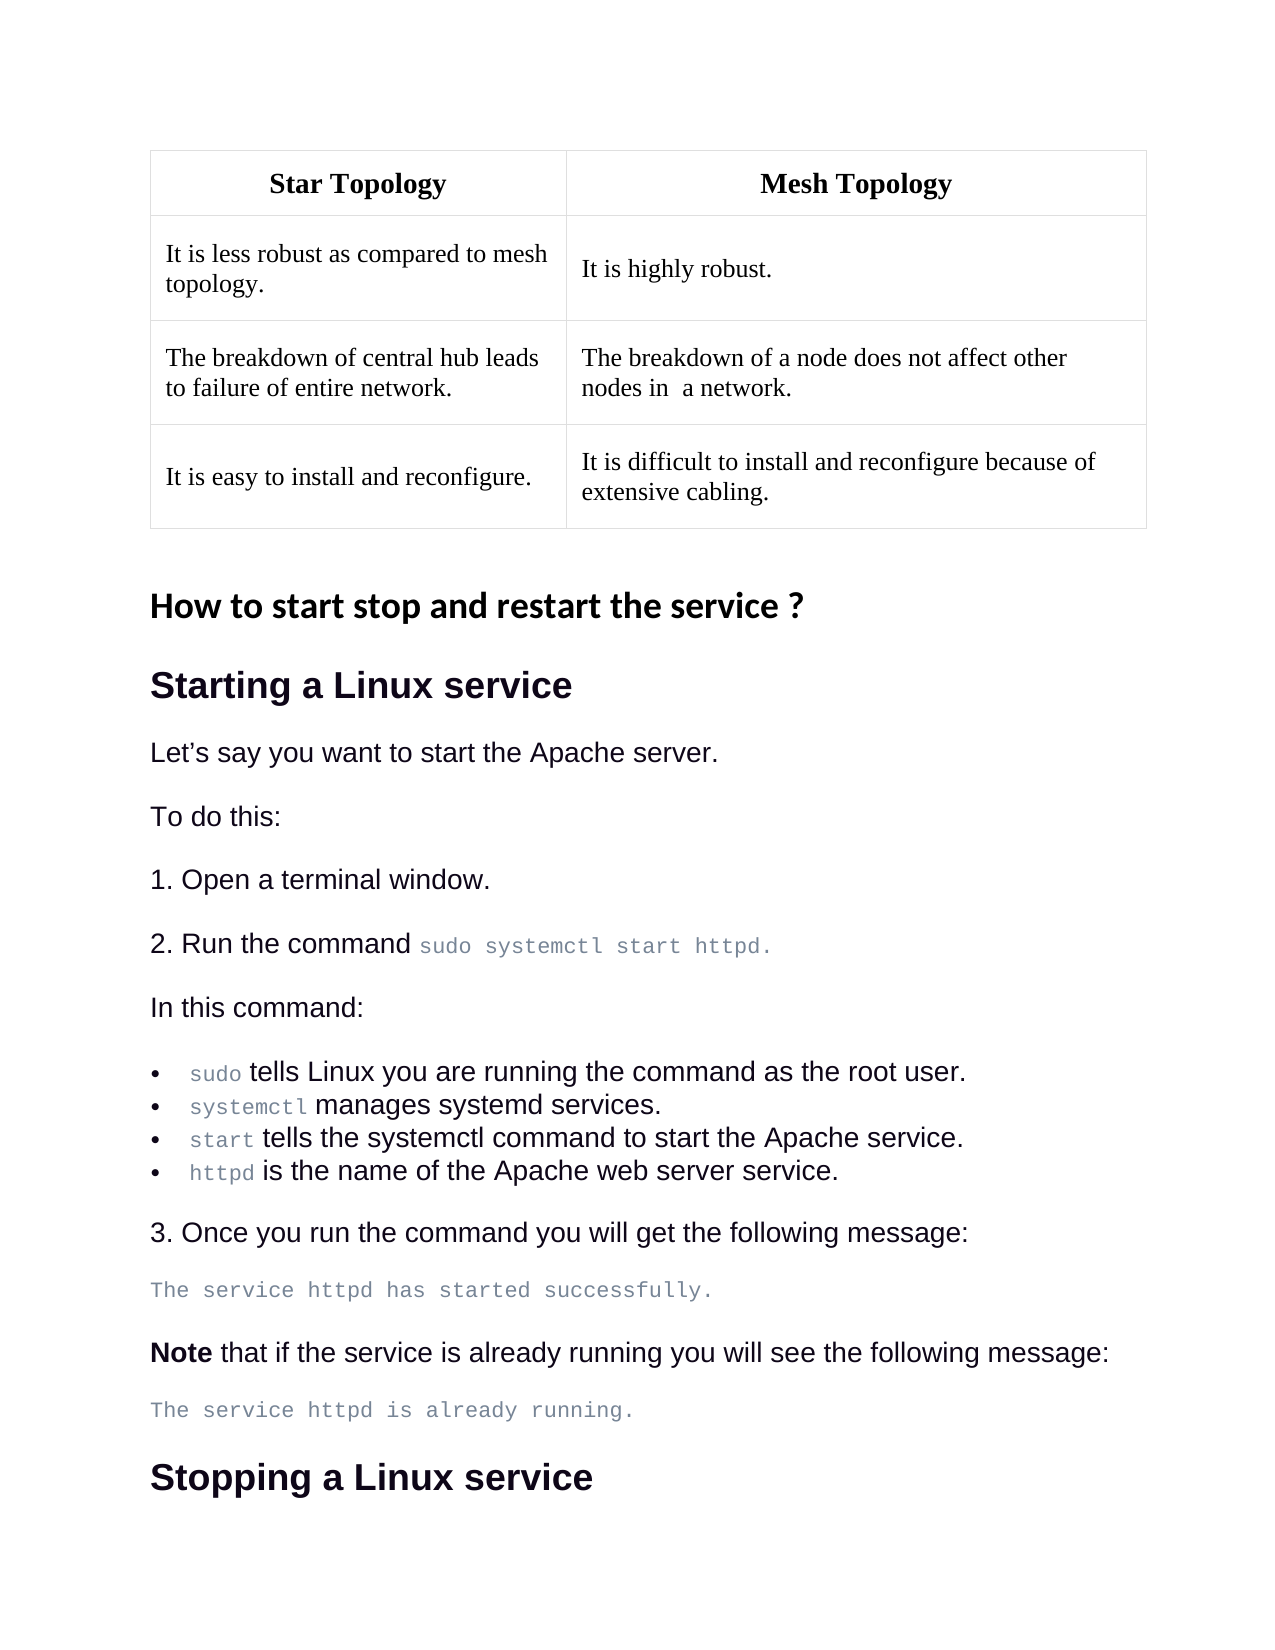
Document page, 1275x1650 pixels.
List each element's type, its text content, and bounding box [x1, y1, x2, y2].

table_cell It is easy to install and reconfigure. [151, 425, 566, 528]
table_header Star Topology [151, 151, 566, 215]
text 3. Once you run the command you will get the following message: [150, 1216, 1125, 1248]
table_cell It is less robust as compared to mesh topology. [151, 216, 566, 319]
list systemctl manages systemd services. [152, 1088, 1125, 1121]
table_cell The breakdown of central hub leads to failure of entire network. [151, 321, 566, 424]
text How to start stop and restart the service ? [150, 582, 1125, 627]
text 1. Open a terminal window. [150, 863, 1125, 896]
list start tells the systemctl command to start the Apache service. [152, 1121, 1125, 1154]
text The service httpd is already running. [150, 1399, 1125, 1424]
table_header Mesh Topology [567, 151, 1146, 215]
text Starting a Linux service [150, 663, 1125, 707]
table_cell It is highly robust. [567, 216, 1146, 319]
text In this command: [150, 991, 1125, 1023]
text 2. Run the command sudo systemctl start httpd. [150, 927, 1125, 960]
text Note that if the service is already running you will see the following message: [150, 1336, 1125, 1368]
text Stopping a Linux service [150, 1455, 1125, 1498]
text The service httpd has started successfully. [150, 1279, 1125, 1304]
text Let’s say you want to start the Apache server. [150, 736, 1125, 768]
text To do this: [150, 799, 1125, 832]
list sudo tells Linux you are running the command as the root user. [152, 1055, 1125, 1088]
list httpd is the name of the Apache web server service. [152, 1154, 1125, 1187]
table_cell The breakdown of a node does not affect other nodes in a network. [567, 321, 1146, 424]
table_cell It is difficult to install and reconfigure because of extensive cabling. [567, 425, 1146, 528]
